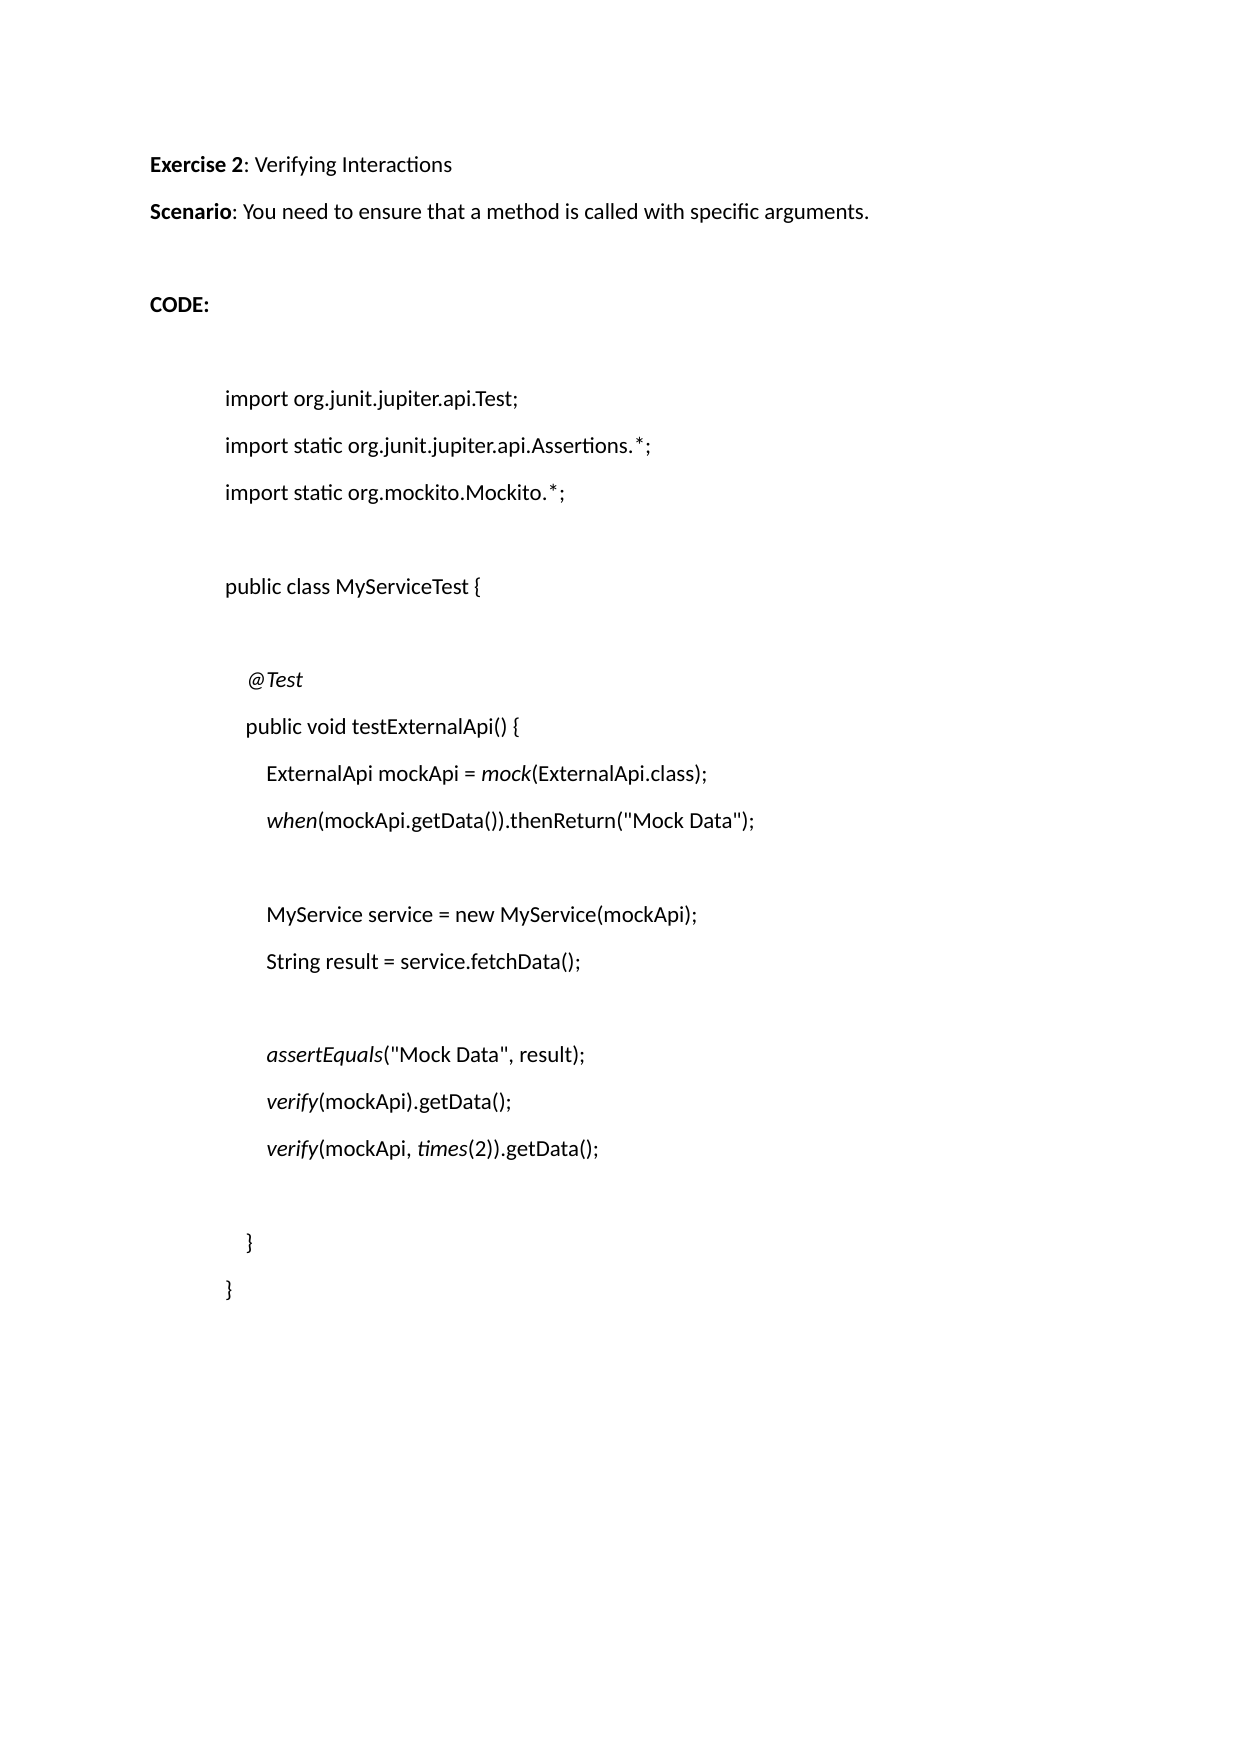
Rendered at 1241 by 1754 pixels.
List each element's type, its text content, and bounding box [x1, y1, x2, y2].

text import static org.junit.jupiter.api.Assertions.*; [225, 431, 1090, 459]
text import org.junit.jupiter.api.Test; [225, 384, 1090, 412]
text public class MyServiceTest { [225, 572, 1090, 600]
text when(mockApi.getData()).thenReturn("Mock Data"); [225, 806, 1090, 834]
text MyService service = new MyService(mockApi); [225, 900, 1090, 928]
text verify(mockApi, times(2)).getData(); [225, 1134, 1090, 1162]
text } [225, 1228, 1090, 1256]
text ExternalApi mockApi = mock(ExternalApi.class); [225, 759, 1090, 787]
text } [225, 1275, 1090, 1303]
text @Test [225, 666, 1090, 694]
text public void testExternalApi() { [225, 712, 1090, 741]
text Scenario: You need to ensure that a method is called with specific arguments. [150, 197, 1090, 225]
text CODE: [150, 291, 1090, 319]
text String result = service.fetchData(); [225, 947, 1090, 975]
text assertEquals("Mock Data", result); [225, 1041, 1090, 1069]
text verify(mockApi).getData(); [225, 1087, 1090, 1116]
text import static org.mockito.Mockito.*; [225, 478, 1090, 506]
text Exercise 2: Verifying Interactions [150, 150, 1090, 178]
